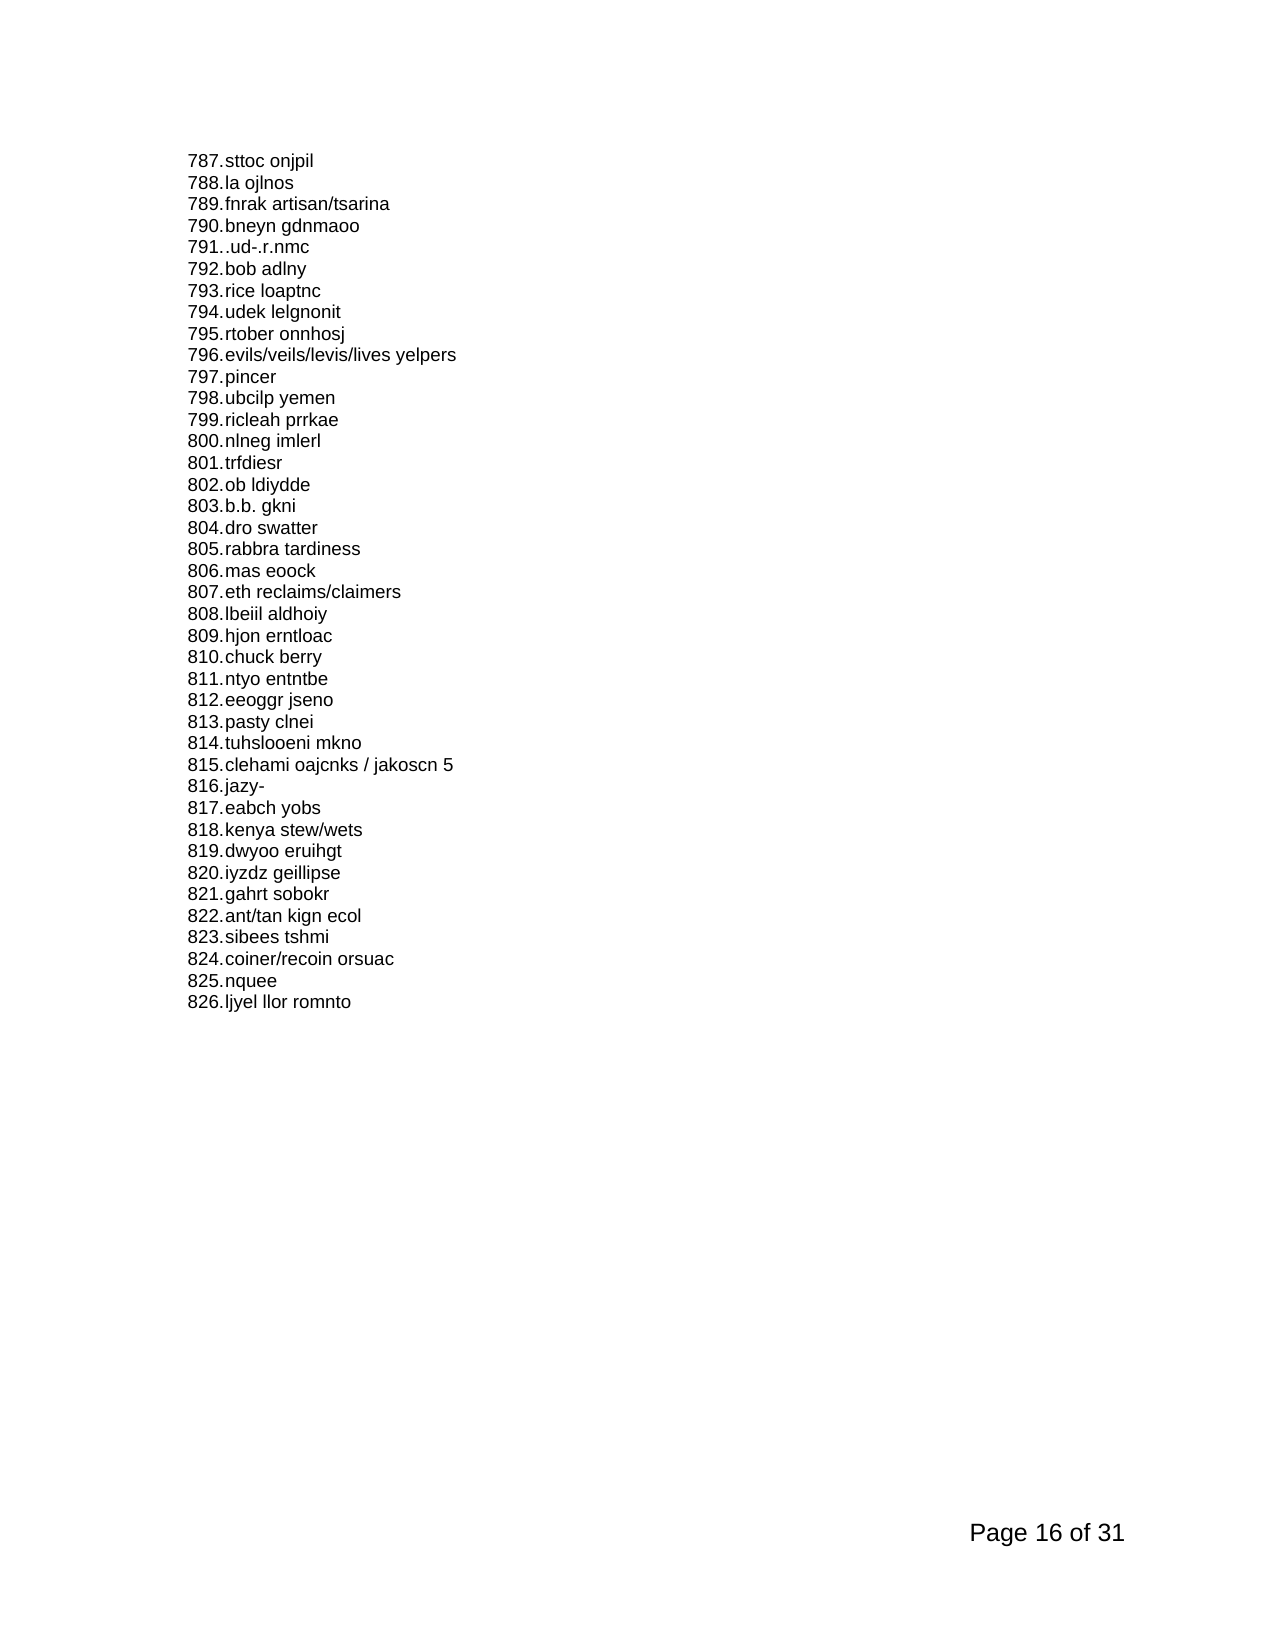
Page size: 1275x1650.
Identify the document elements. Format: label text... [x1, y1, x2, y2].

list eeoggr jseno [187, 689, 1125, 711]
list gahrt sobokr [187, 883, 1125, 905]
list mas eoock [187, 560, 1125, 581]
list ricleah prrkae [187, 409, 1125, 430]
list rice loaptnc [187, 279, 1125, 301]
list nquee [187, 969, 1125, 991]
list nlneg imlerl [187, 430, 1125, 452]
list ubcilp yemen [187, 387, 1125, 409]
list dro swatter [187, 517, 1125, 538]
list rtober onnhosj [187, 322, 1125, 344]
list eabch yobs [187, 797, 1125, 818]
list bob adlny [187, 258, 1125, 279]
list ob ldiydde [187, 473, 1125, 495]
list pasty clnei [187, 711, 1125, 732]
list hjon erntloac [187, 624, 1125, 646]
list jazy- [187, 775, 1125, 797]
list ntyo entntbe [187, 667, 1125, 689]
list iyzdz geillipse [187, 862, 1125, 883]
list chuck berry [187, 646, 1125, 667]
list clehami oajcnks / jakoscn 5 [187, 754, 1125, 775]
list fnrak artisan/tsarina [187, 193, 1125, 215]
list sttoc onjpil [187, 150, 1125, 172]
list evils/veils/levis/lives yelpers [187, 344, 1125, 366]
list trfdiesr [187, 452, 1125, 473]
list pincer [187, 366, 1125, 387]
list rabbra tardiness [187, 538, 1125, 560]
list .ud-.r.nmc [187, 236, 1125, 258]
list udek lelgnonit [187, 301, 1125, 322]
list lbeiil aldhoiy [187, 603, 1125, 624]
list tuhslooeni mkno [187, 732, 1125, 754]
list ant/tan kign ecol [187, 905, 1125, 926]
list la ojlnos [187, 172, 1125, 193]
list eth reclaims/claimers [187, 581, 1125, 603]
list coiner/recoin orsuac [187, 948, 1125, 969]
list ljyel llor romnto [187, 991, 1125, 1012]
list kenya stew/wets [187, 818, 1125, 840]
list b.b. gkni [187, 495, 1125, 517]
list dwyoo eruihgt [187, 840, 1125, 862]
list bneyn gdnmaoo [187, 215, 1125, 236]
list sibees tshmi [187, 926, 1125, 948]
